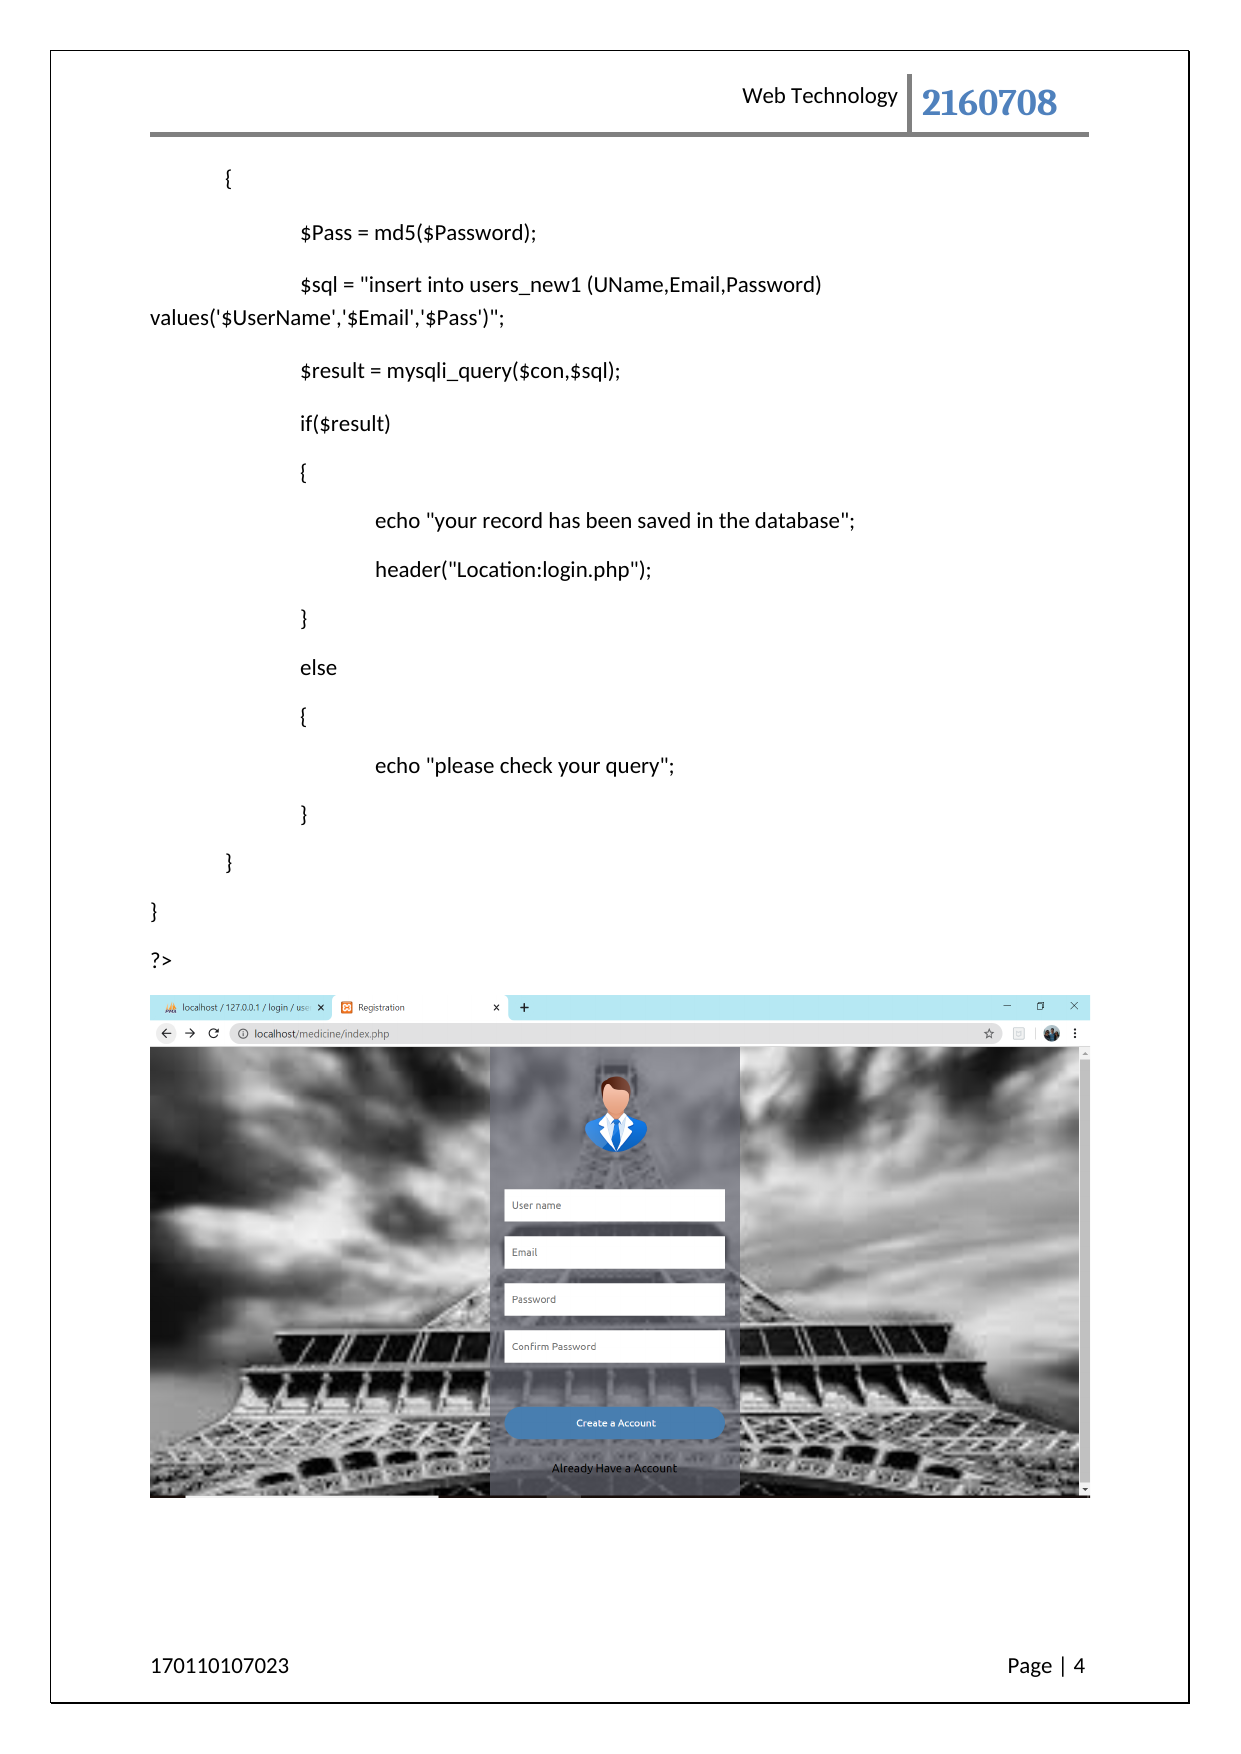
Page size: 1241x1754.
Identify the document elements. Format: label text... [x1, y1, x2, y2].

text if($result) [150, 409, 1089, 437]
picture [150, 995, 1091, 1498]
text $Pass = md5($Password); [150, 218, 1089, 246]
text $result = mysqli_query($con,$sql); [150, 356, 1089, 384]
text ?> [150, 946, 1089, 974]
text header("Location:login.php"); [150, 555, 1089, 583]
text echo "please check your query"; [150, 751, 1089, 779]
text } [150, 800, 1089, 828]
text { [150, 702, 1089, 730]
text else [150, 653, 1089, 681]
text echo "your record has been saved in the database"; [150, 507, 1089, 534]
text { [150, 164, 1089, 193]
text } [150, 848, 1089, 877]
text } [150, 897, 1089, 925]
text $sql = "insert into users_new1 (UName,Email,Password) values('$UserName','$Email','$Pass')"; [150, 271, 1089, 331]
text { [150, 458, 1089, 486]
text } [150, 604, 1089, 632]
